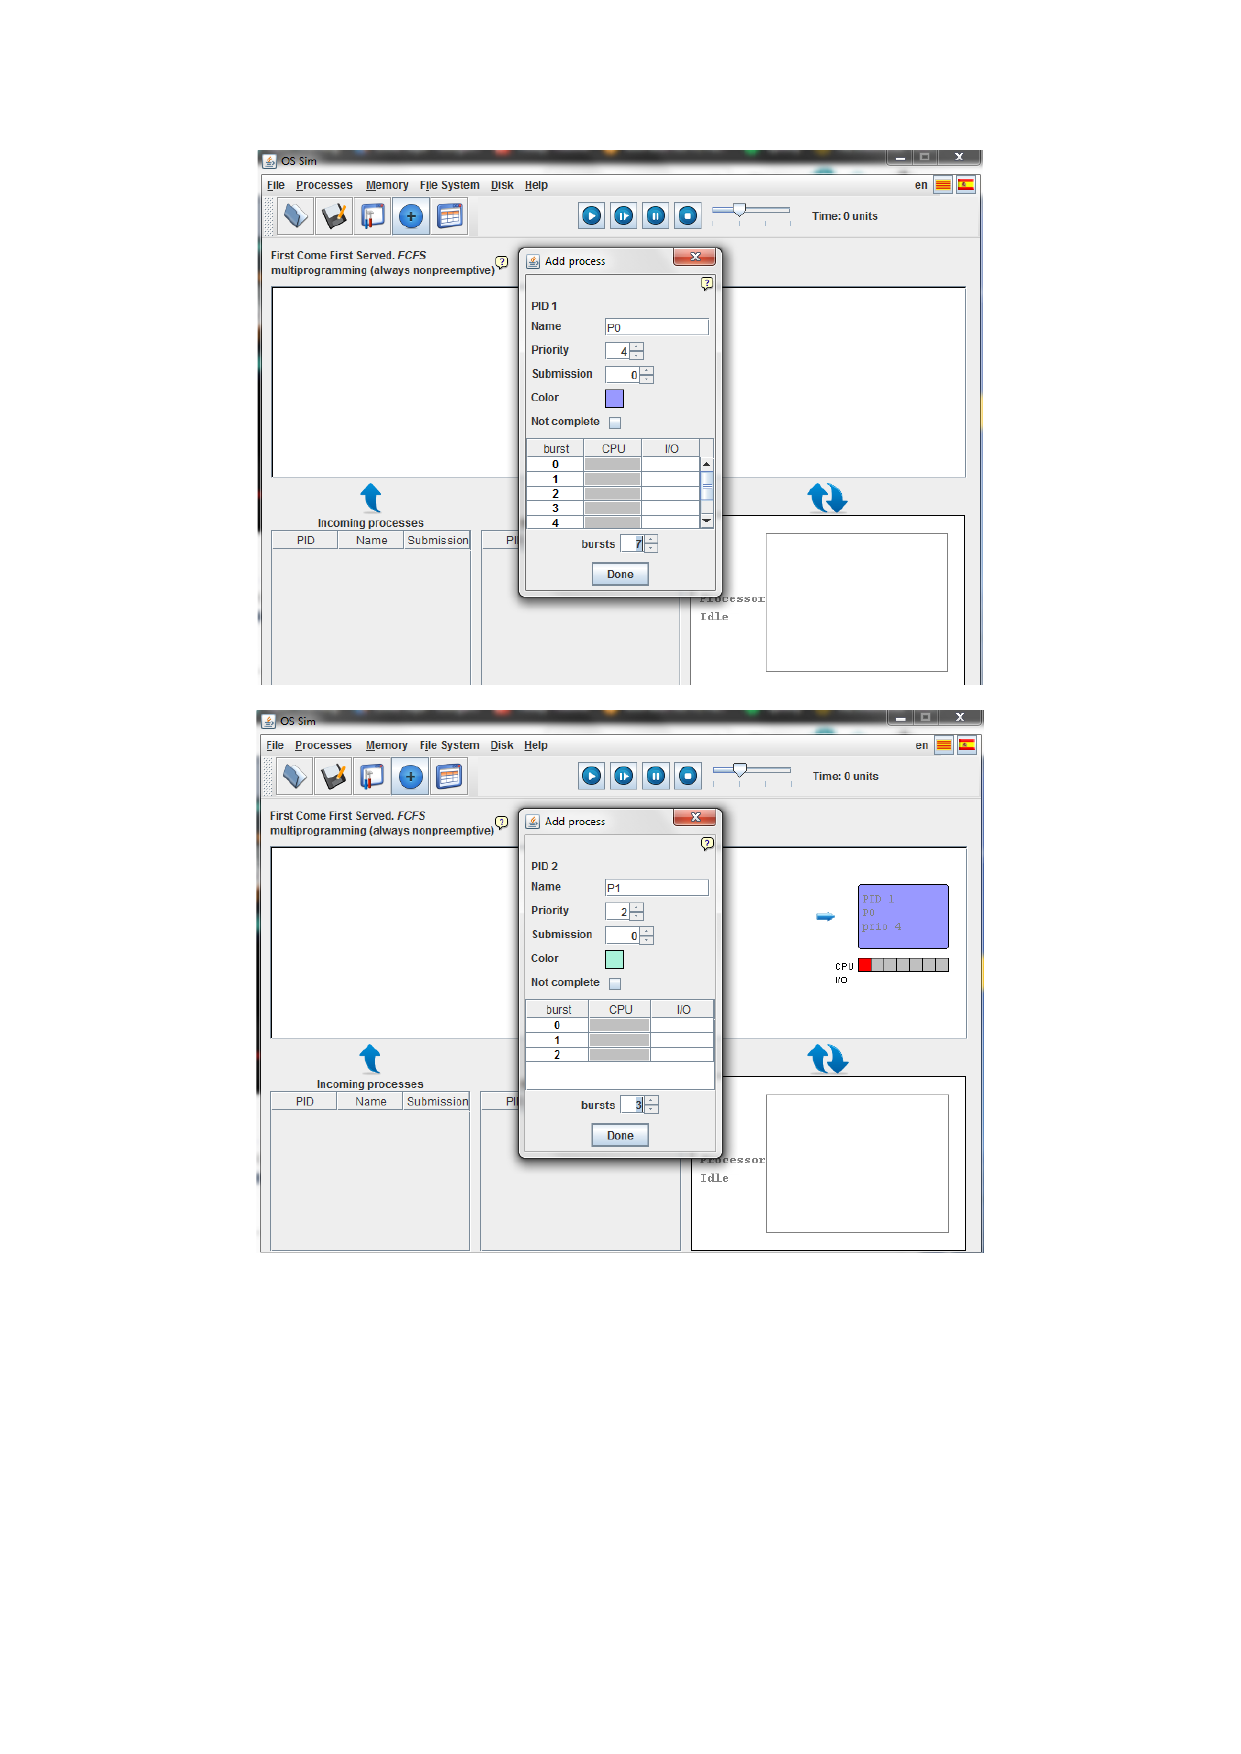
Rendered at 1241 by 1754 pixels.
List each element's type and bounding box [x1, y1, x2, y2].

picture [256, 710, 984, 1253]
picture [257, 150, 983, 685]
